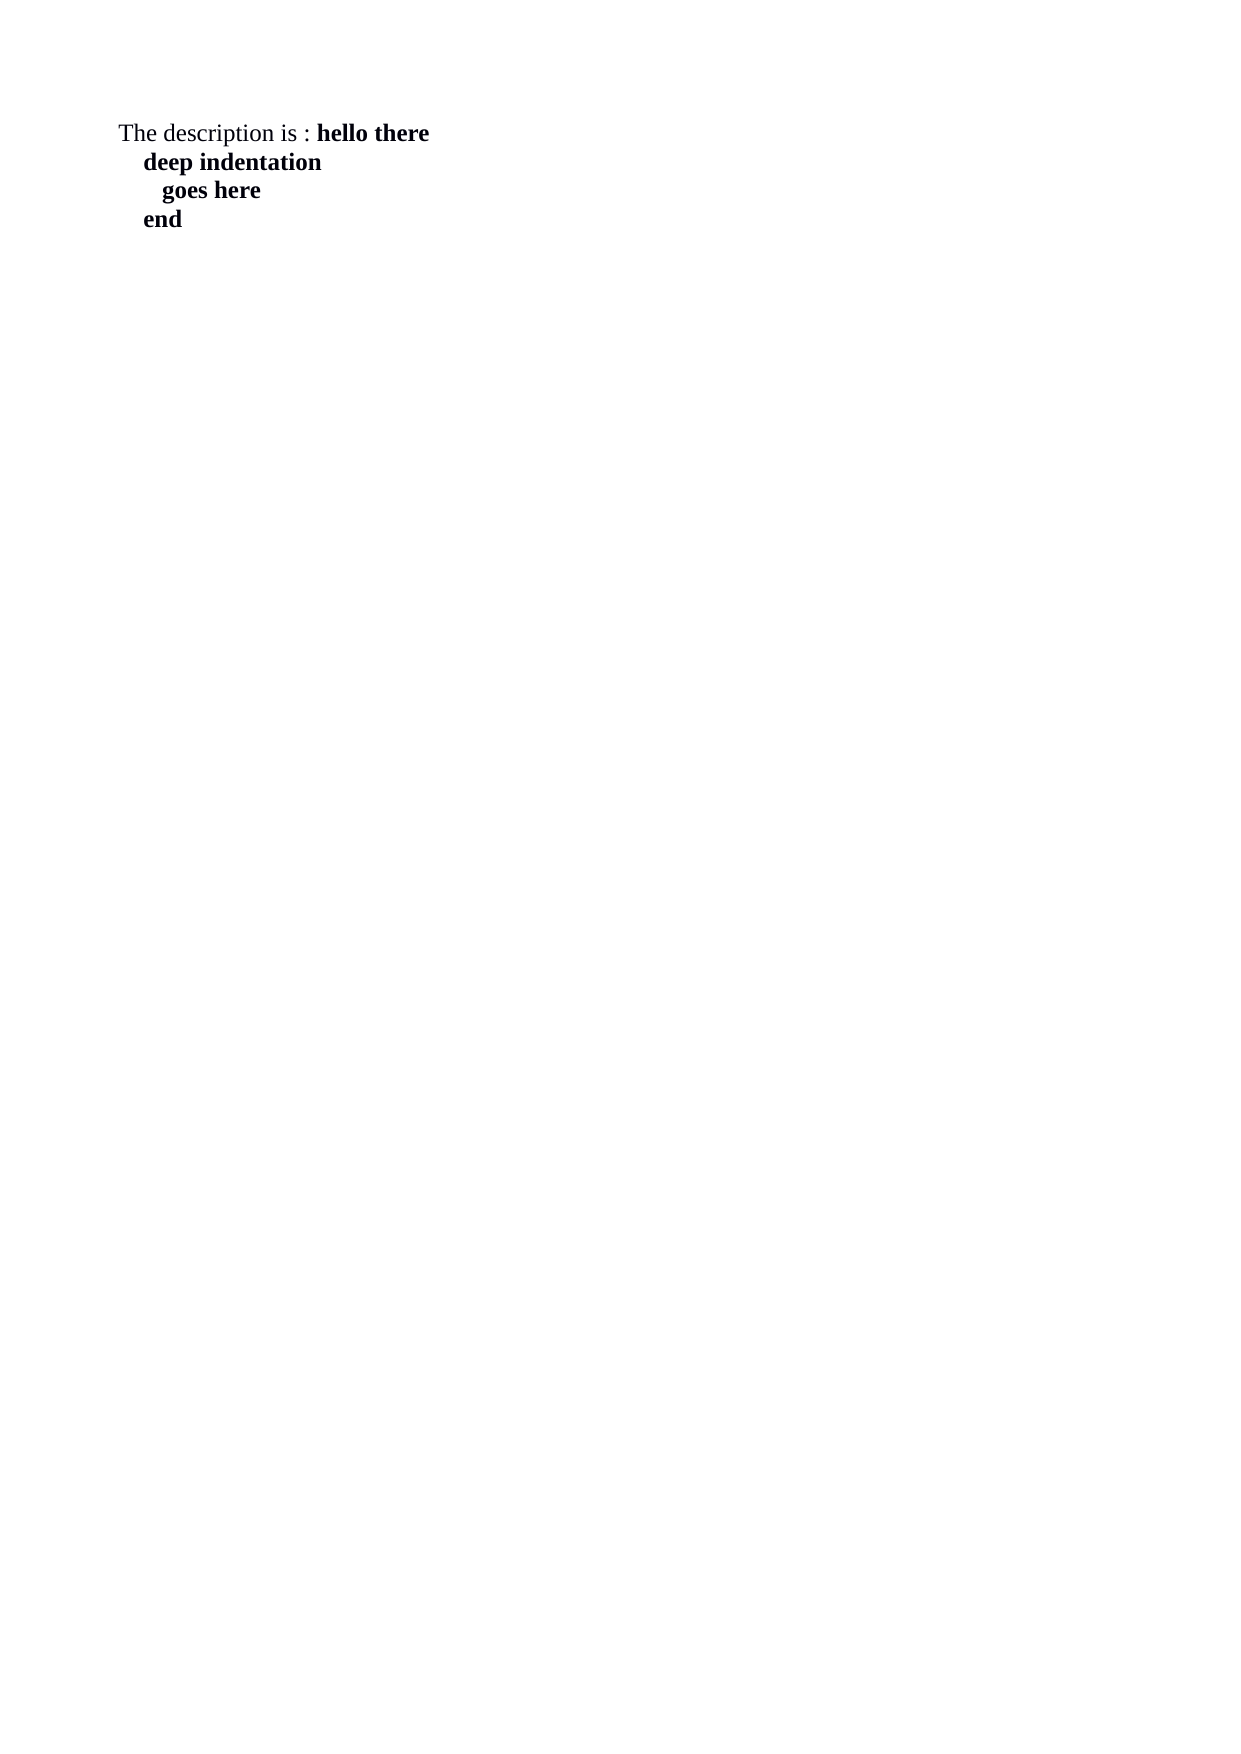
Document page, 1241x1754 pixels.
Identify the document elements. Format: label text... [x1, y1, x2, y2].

text The description is : hello there deep indentation goes here end [118, 118, 1122, 233]
